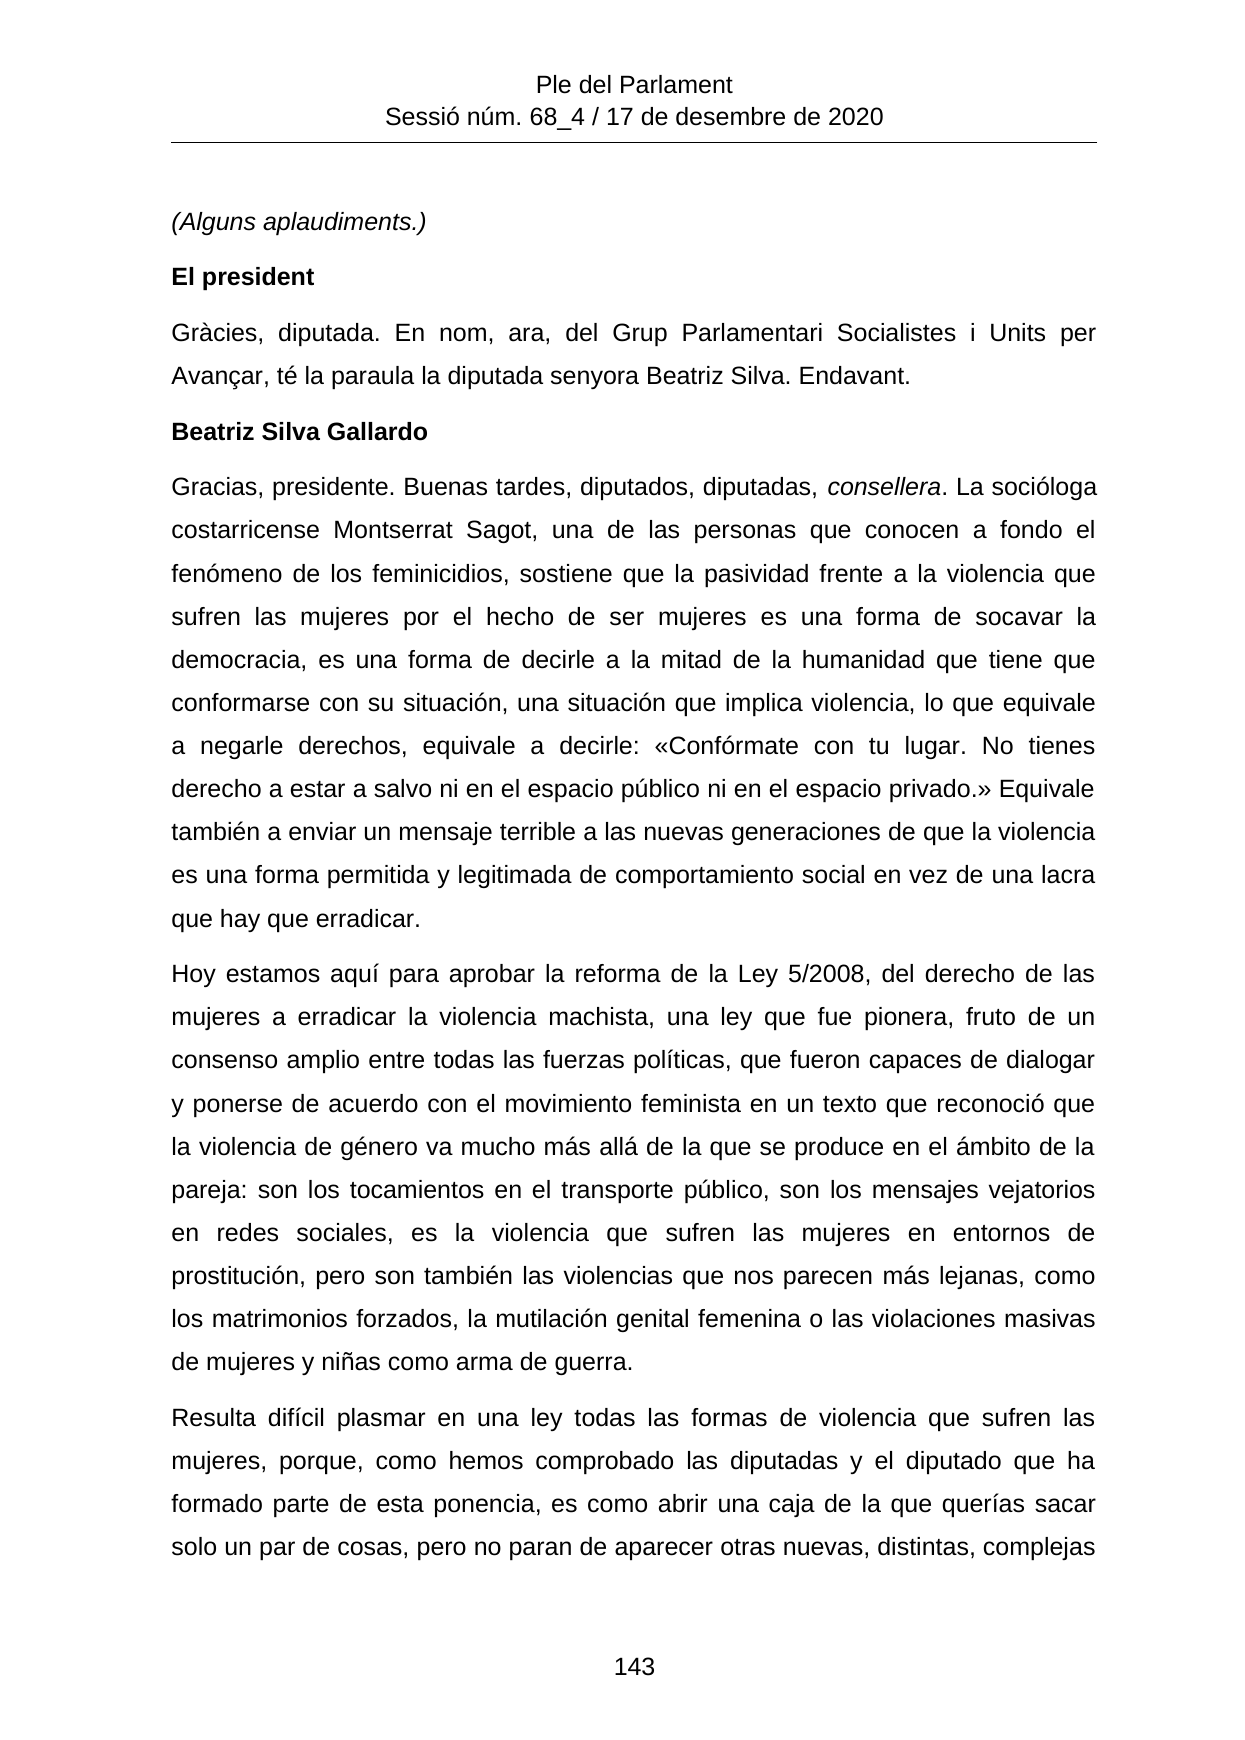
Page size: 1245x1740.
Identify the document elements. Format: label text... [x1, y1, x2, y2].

text Gracias, presidente. Buenas tardes, diputados, diputadas, consellera. La socióloga costarricense Montserrat Sagot, una de las personas que conocen a fondo el fenómeno de los feminicidios, sostiene que la pasividad frente a la violencia que sufren las mujeres por el hecho de ser mujeres es una forma de socavar la democracia, es una forma de decirle a la mitad de la humanidad que tiene que conformarse con su situación, una situación que implica violencia, lo que equivale a negarle derechos, equivale a decirle: «Confórmate con tu lugar. No tienes derecho a estar a salvo ni en el espacio público ni en el espacio privado.» Equivale también a enviar un mensaje terrible a las nuevas generaciones de que la violencia es una forma permitida y legitimada de comportamiento social en vez de una lacra que hay que erradicar. [171, 472, 1097, 932]
text Gràcies, diputada. En nom, ara, del Grup Parlamentari Socialistes i Units per Avançar, té la paraula la diputada senyora Beatriz Silva. Endavant. [171, 318, 1097, 390]
text Hoy estamos aquí para aprobar la reforma de la Ley 5/2008, del derecho de las mujeres a erradicar la violencia machista, una ley que fue pionera, fruto de un consenso amplio entre todas las fuerzas políticas, que fueron capaces de dialogar y ponerse de acuerdo con el movimiento feminista en un texto que reconoció que la violencia de género va mucho más allá de la que se produce en el ámbito de la pareja: son los tocamientos en el transporte público, son los mensajes vejatorios en redes sociales, es la violencia que sufren las mujeres en entornos de prostitución, pero son también las violencias que nos parecen más lejanas, como los matrimonios forzados, la mutilación genital femenina o las violaciones masivas de mujeres y niñas como arma de guerra. [171, 959, 1097, 1376]
text El president [171, 262, 1097, 291]
text Beatriz Silva Gallardo [171, 417, 1097, 446]
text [171, 1403, 1097, 1561]
text (Alguns aplaudiments.) [171, 207, 1097, 236]
